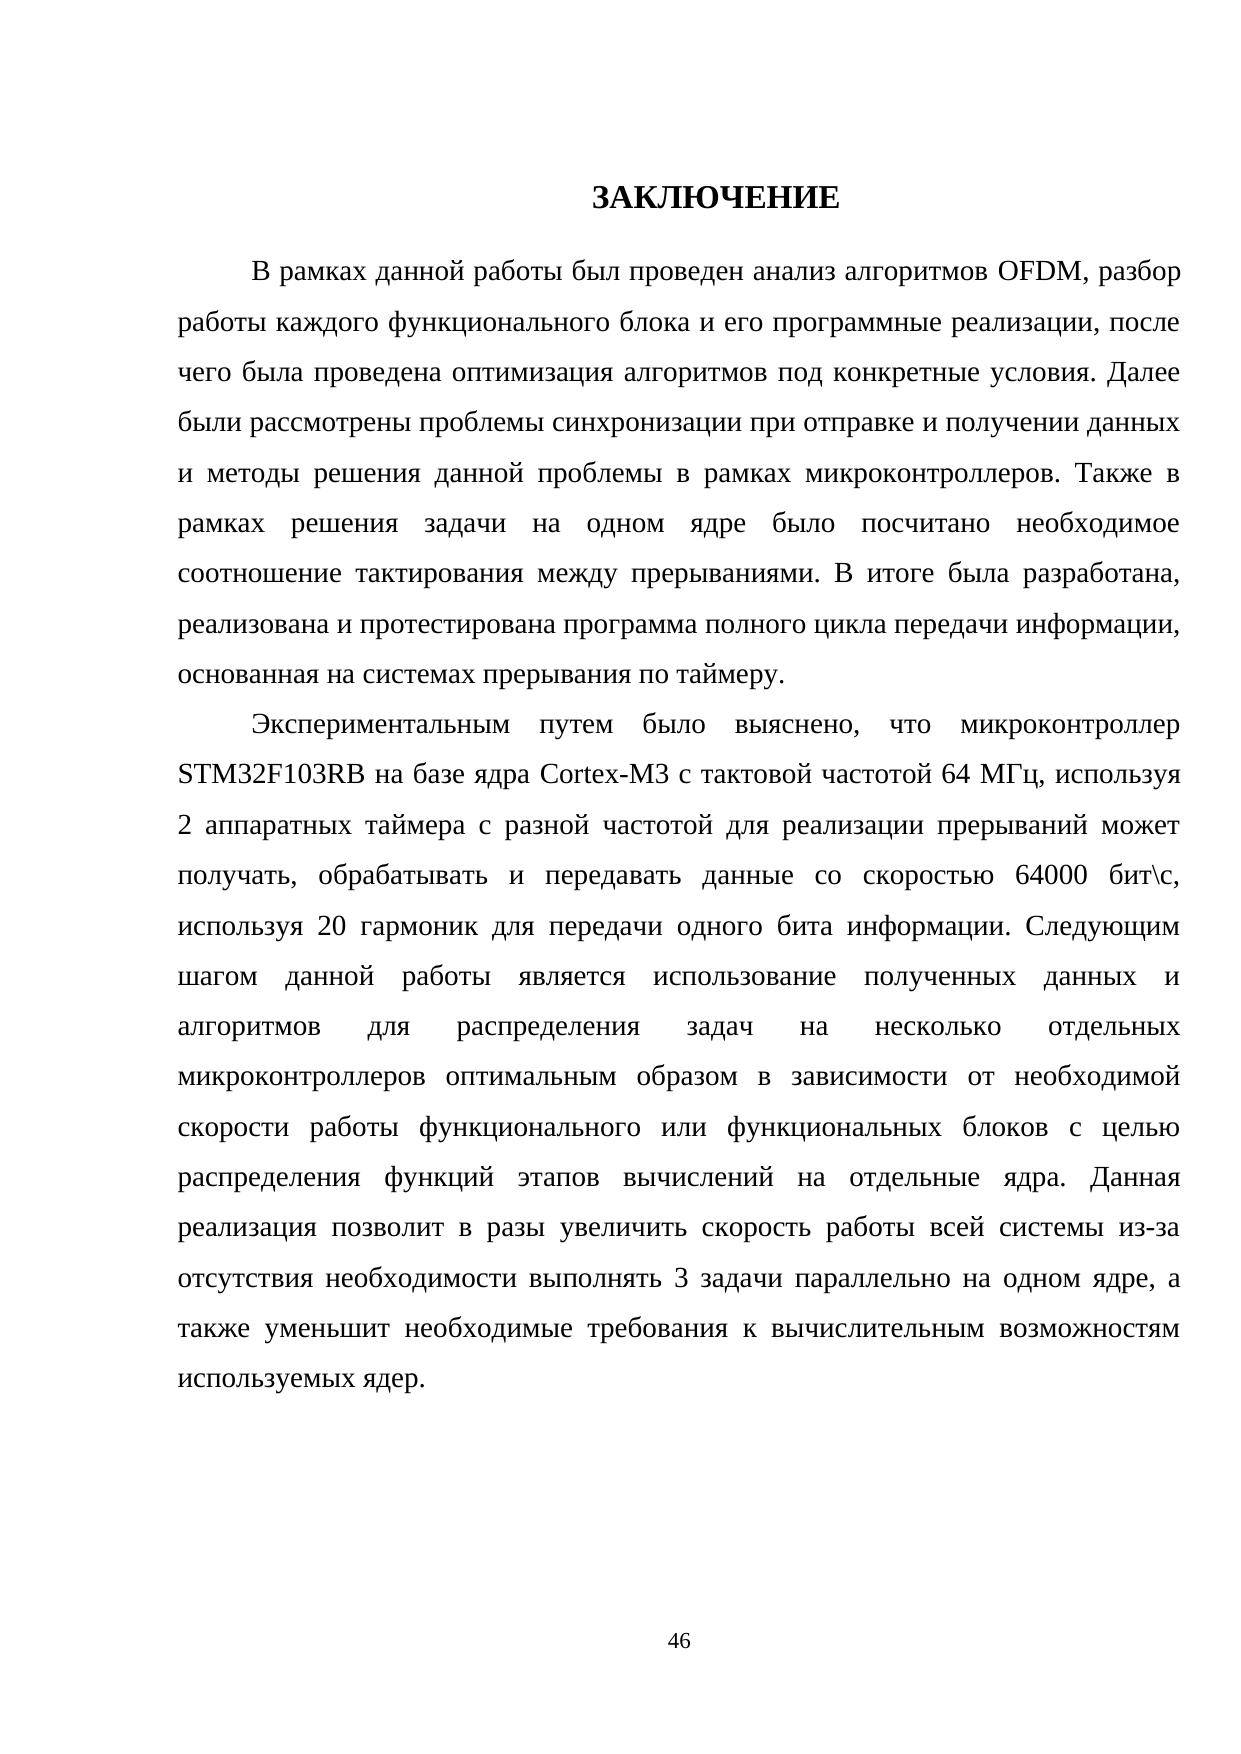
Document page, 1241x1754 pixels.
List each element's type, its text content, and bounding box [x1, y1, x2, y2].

text В рамках данной работы был проведен анализ алгоритмов OFDM, разбор работы каждого функционального блока и его программные реализации, после чего была проведена оптимизация алгоритмов под конкретные условия. Далее были рассмотрены проблемы синхронизации при отправке и получении данных и методы решения данной проблемы в рамках микроконтроллеров. Также в рамках решения задачи на одном ядре было посчитано необходимое соотношение тактирования между прерываниями. В итоге была разработана, реализована и протестирована программа полного цикла передачи информации, основанная на системах прерывания по таймеру. [177, 253, 1181, 689]
subtitle ЗАКЛЮЧЕНИЕ [177, 177, 1181, 215]
text Экспериментальным путем было выяснено, что микроконтроллер STM32F103RB на базе ядра Cortex-M3 с тактовой частотой 64 МГц, используя 2 аппаратных таймера с разной частотой для реализации прерываний может получать, обрабатывать и передавать данные со скоростью 64000 бит\с, используя 20 гармоник для передачи одного бита информации. Следующим шагом данной работы является использование полученных данных и алгоритмов для распределения задач на несколько отдельных микроконтроллеров оптимальным образом в зависимости от необходимой скорости работы функционального или функциональных блоков с целью распределения функций этапов вычислений на отдельные ядра. Данная реализация позволит в разы увеличить скорость работы всей системы из-за отсутствия необходимости выполнять 3 задачи параллельно на одном ядре, а также уменьшит необходимые требования к вычислительным возможностям используемых ядер. [177, 706, 1181, 1394]
